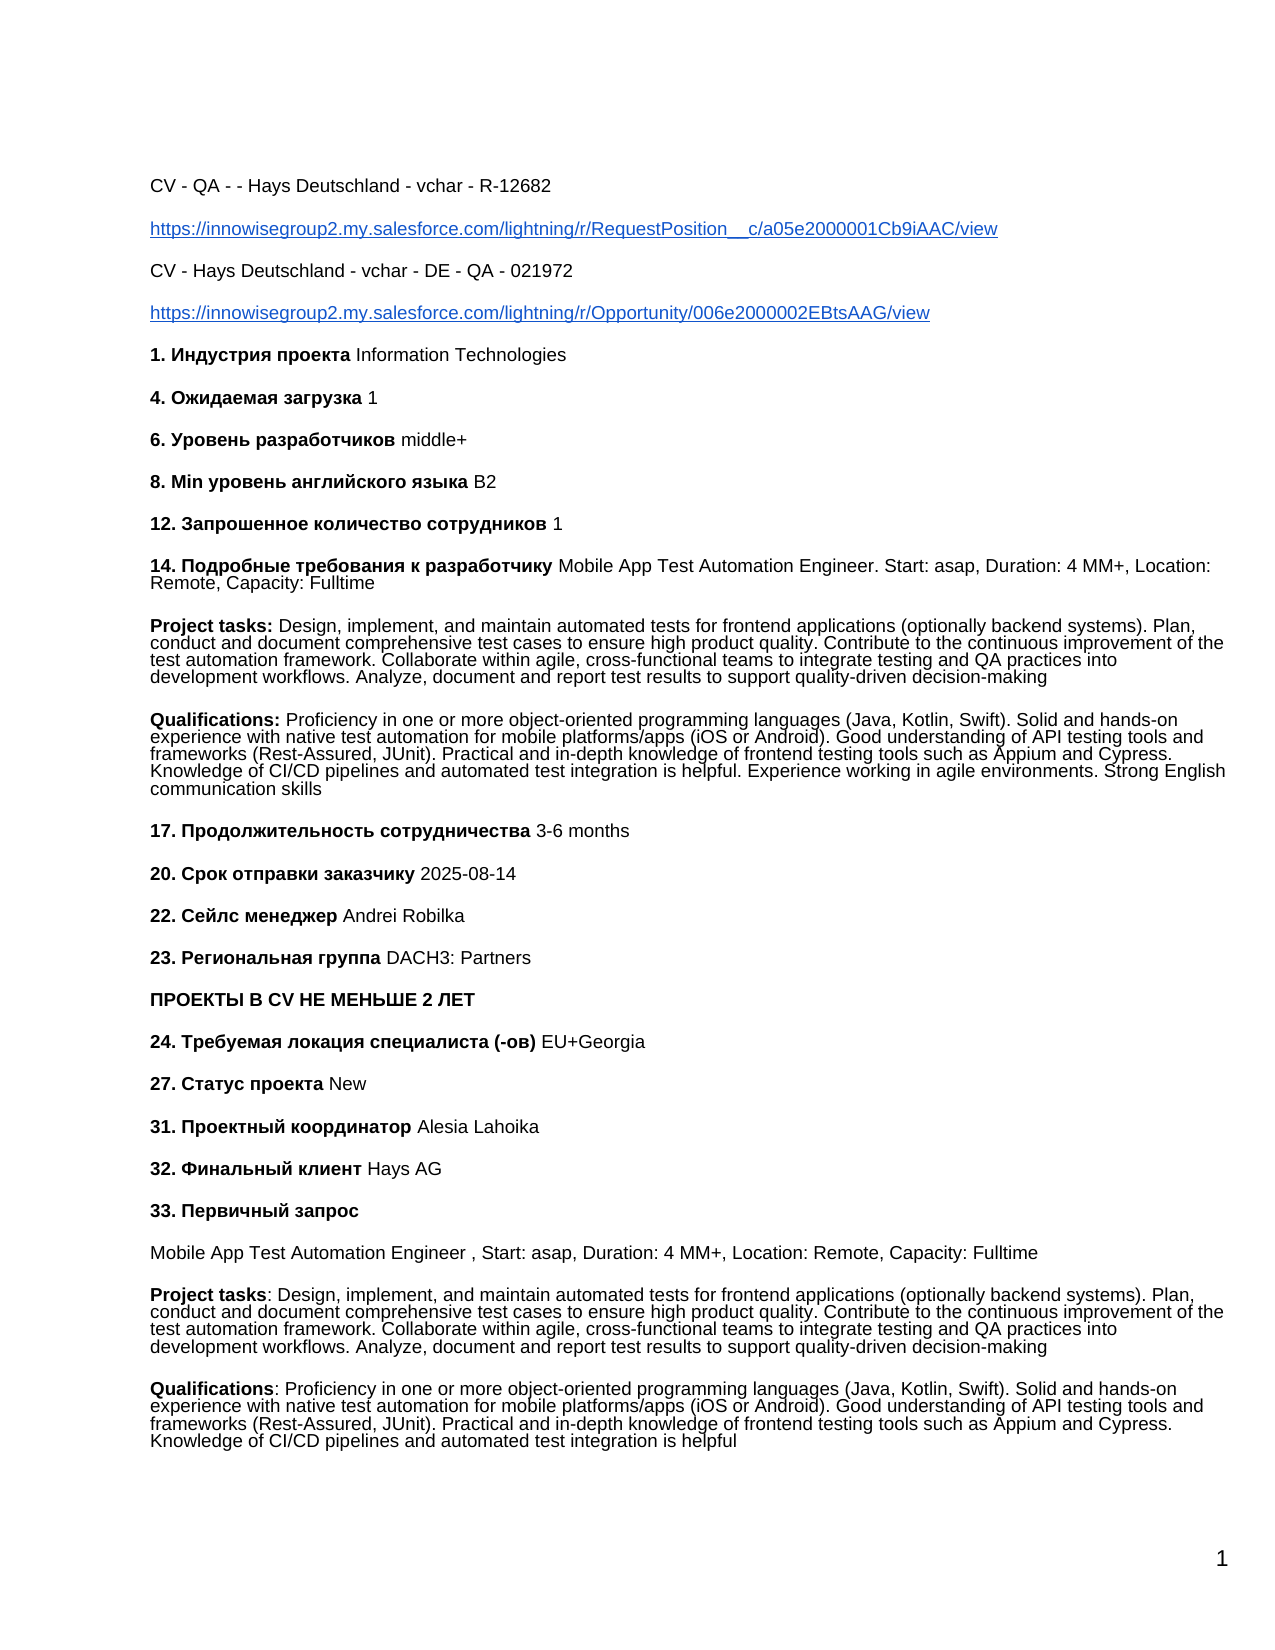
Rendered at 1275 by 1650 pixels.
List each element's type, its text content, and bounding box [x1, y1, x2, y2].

text Mobile App Test Automation Engineer , Start: asap, Duration: 4 MM+, Location: Remote, Capacity: Fulltime [150, 1246, 1228, 1263]
text 4. Ожидаемая загрузка 1 [150, 390, 1228, 407]
text Qualifications: Proficiency in one or more object-oriented programming languages (Java, Kotlin, Swift). Solid and hands-on experience with native test automation for mobile platforms/apps (iOS or Android). Good understanding of API testing tools and frameworks (Rest-Assured, JUnit). Practical and in-depth knowledge of frontend testing tools such as Appium and Cypress. Knowledge of CI/CD pipelines and automated test integration is helpful [150, 1382, 1228, 1451]
text 33. Первичный запрос [150, 1204, 1228, 1221]
text CV - Hays Deutschland - vchar - DE - QA - 021972 [150, 264, 476, 281]
text 20. Срок отправки заказчику 2025-08-14 [150, 866, 1228, 883]
text CV - QA - - Hays Deutschland - vchar - R-12682 [150, 175, 1228, 197]
text 17. Продолжительность сотрудничества 3-6 months [150, 824, 1228, 841]
text https://innowisegroup2.my.salesforce.com/lightning/r/Opportunity/006e2000002EBtsAAG/view [150, 306, 1228, 323]
text Project tasks: Design, implement, and maintain automated tests for frontend applications (optionally backend systems). Plan, conduct and document comprehensive test cases to ensure high product quality. Contribute to the continuous improvement of the test automation framework. Collaborate within agile, cross-functional teams to integrate testing and QA practices into development workflows. Analyze, document and report test results to support quality-driven decision-making [150, 1288, 1228, 1357]
text 24. Требуемая локация специалиста (-ов) EU+Georgia [532, 1035, 1228, 1052]
text 1. Индустрия проекта Information Technologies [150, 348, 1228, 365]
text https://innowisegroup2.my.salesforce.com/lightning/r/RequestPosition__c/a05e2000001Cb9iAAC/view [150, 222, 1228, 239]
text 31. Проектный координатор Alesia Lahoika [150, 1119, 1228, 1136]
text 23. Региональная группа DACH3: Partners [150, 951, 1228, 968]
text 12. Запрошенное количество сотрудников 1 [150, 517, 1228, 534]
text 14. Подробные требования к разработчику Mobile App Test Automation Engineer. Start: asap, Duration: 4 MM+, Location: Remote, Capacity: Fulltime [150, 559, 1228, 593]
text 8. Min уровень английского языка B2 [150, 475, 1228, 492]
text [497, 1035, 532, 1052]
text ПРОЕКТЫ В CV НЕ МЕНЬШЕ 2 ЛЕТ [150, 993, 1228, 1010]
text Qualifications: Proficiency in one or more object-oriented programming languages (Java, Kotlin, Swift). Solid and hands-on experience with native test automation for mobile platforms/apps (iOS or Android). Good understanding of API testing tools and frameworks (Rest-Assured, JUnit). Practical and in-depth knowledge of frontend testing tools such as Appium and Cypress. Knowledge of CI/CD pipelines and automated test integration is helpful. Experience working in agile environments. Strong English communication skills [150, 713, 1228, 799]
text 27. Статус проекта New [150, 1077, 1228, 1094]
text 24. Требуемая локация специалиста (-ов) EU+Georgia [150, 1035, 497, 1052]
text CV - Hays Deutschland - vchar - DE - QA - 021972 [475, 264, 1228, 281]
text 6. Уровень разработчиков middle+ [150, 432, 1228, 450]
text 32. Финальный клиент Hays AG [150, 1161, 1228, 1179]
text Project tasks: Design, implement, and maintain automated tests for frontend applications (optionally backend systems). Plan, conduct and document comprehensive test cases to ensure high product quality. Contribute to the continuous improvement of the test automation framework. Collaborate within agile, cross-functional teams to integrate testing and QA practices into development workflows. Analyze, document and report test results to support quality-driven decision-making [150, 618, 1228, 688]
text 22. Сейлс менеджер Andrei Robilka [150, 908, 1228, 926]
